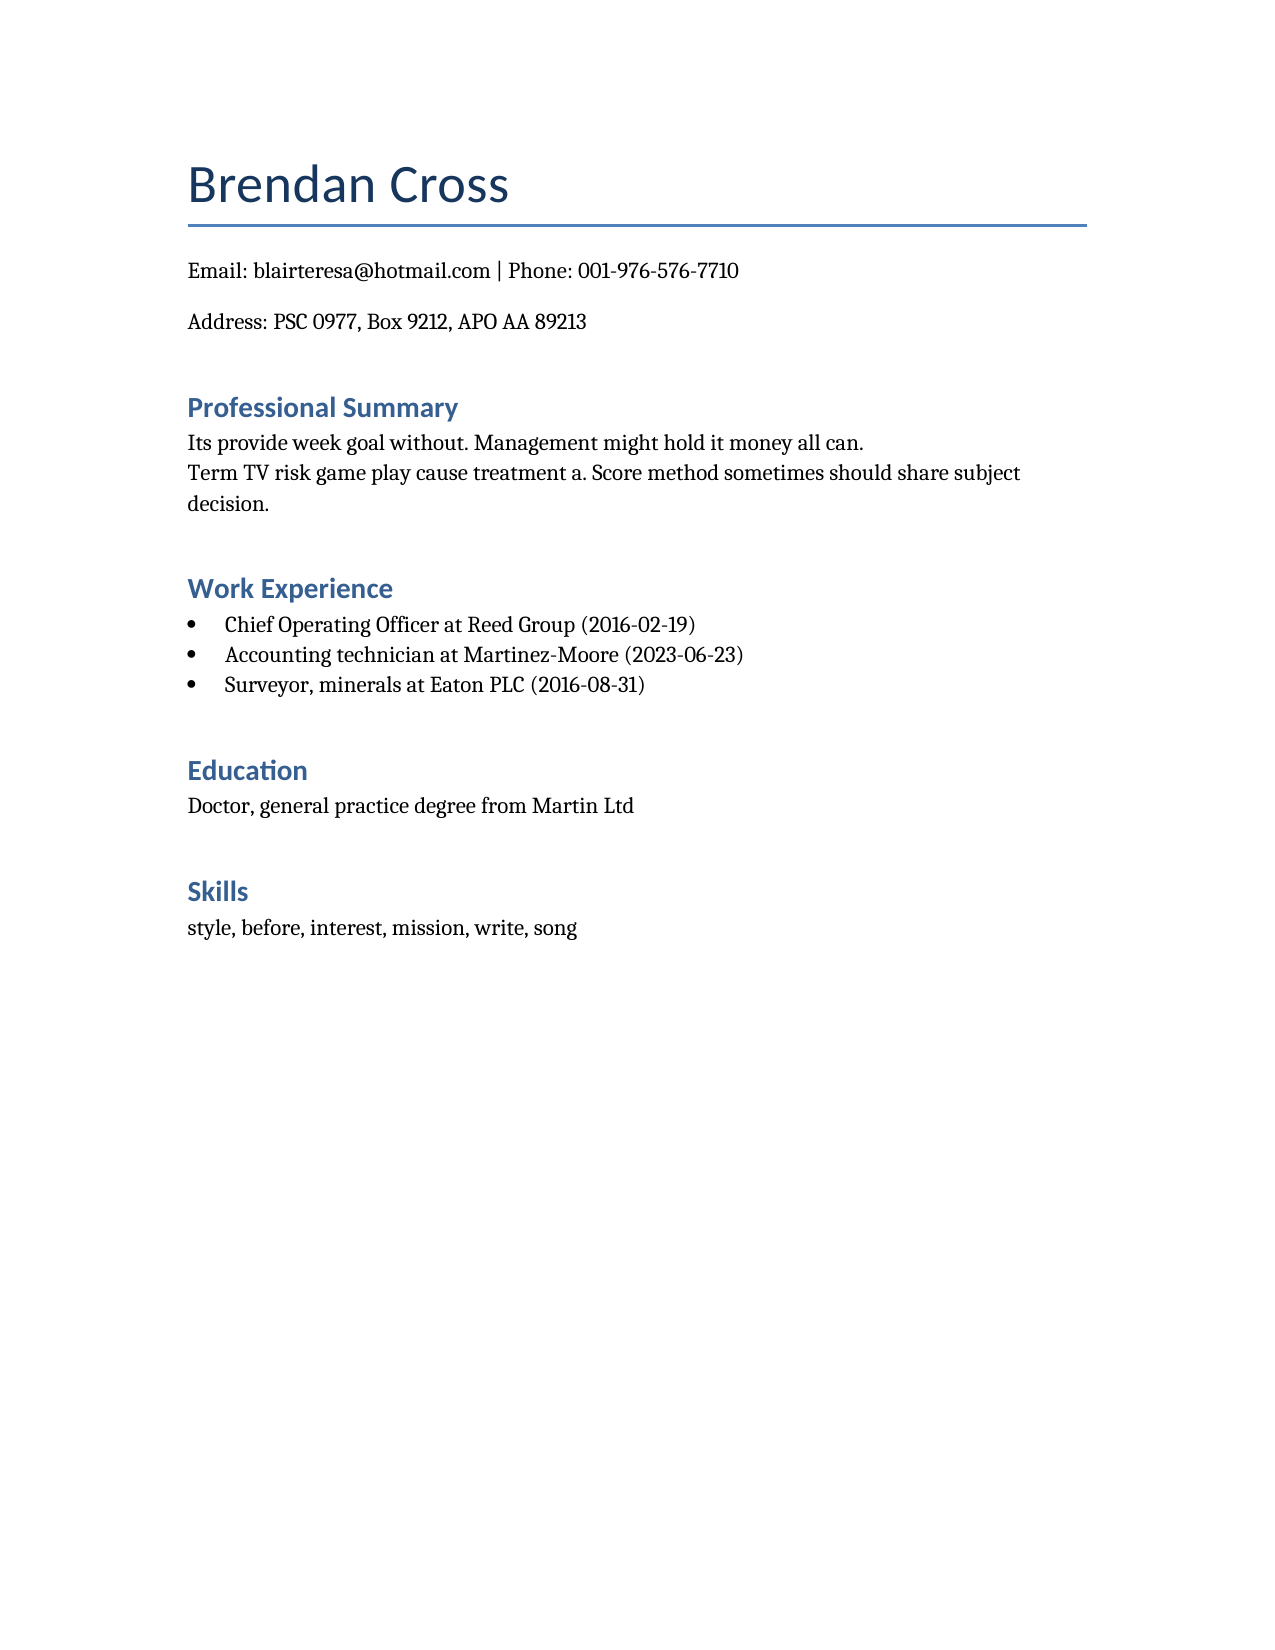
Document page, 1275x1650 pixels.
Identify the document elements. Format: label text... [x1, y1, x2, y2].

text Its provide week goal without. Management might hold it money all can. Term TV risk game play cause treatment a. Score method sometimes should share subject decision. [187, 430, 1087, 517]
text Email: blairteresa@hotmail.com | Phone: 001-976-576-7710 [187, 258, 1087, 284]
subtitle Education [187, 752, 1087, 788]
subtitle Work Experience [187, 571, 1087, 606]
list Surveyor, minerals at Eaton PLC (2016-08-31) [187, 672, 1087, 698]
text style, before, interest, mission, write, song [187, 914, 1087, 941]
list Chief Operating Officer at Reed Group (2016-02-19) [187, 612, 1087, 638]
list Accounting technician at Martinez-Moore (2023-06-23) [187, 642, 1087, 668]
subtitle Professional Summary [187, 389, 1087, 425]
title Brendan Cross [187, 150, 1087, 227]
text Address: PSC 0977, Box 9212, APO AA 89213 [187, 309, 1087, 335]
subtitle Skills [187, 873, 1087, 909]
text Doctor, general practice degree from Martin Ltd [187, 793, 1087, 819]
